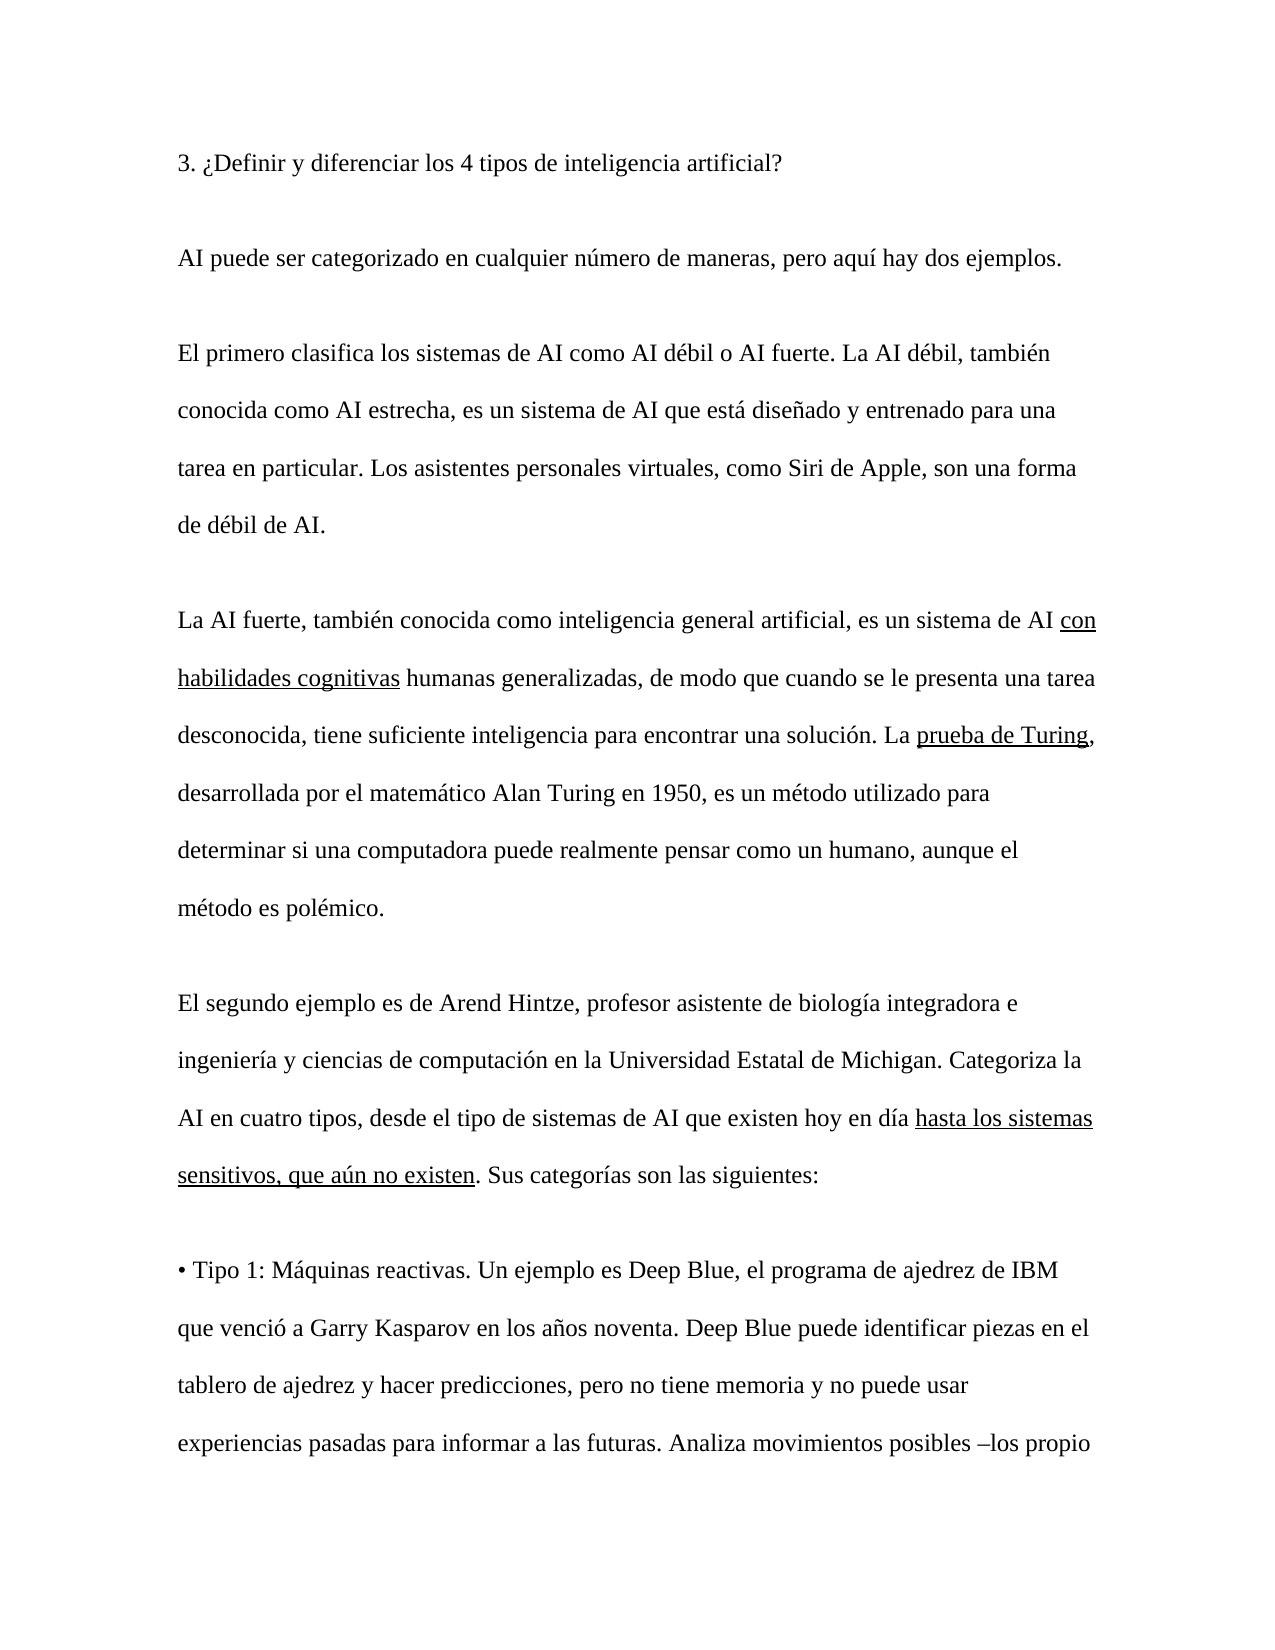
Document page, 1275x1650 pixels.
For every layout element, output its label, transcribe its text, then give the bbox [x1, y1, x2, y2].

text 3. ¿Definir y diferenciar los 4 tipos de inteligencia artificial? [177, 148, 1098, 176]
text La AI fuerte, también conocida como inteligencia general artificial, es un sistema de AI con habilidades cognitivas humanas generalizadas, de modo que cuando se le presenta una tarea desconocida, tiene suficiente inteligencia para encontrar una solución. La prueba de Turing, desarrollada por el matemático Alan Turing en 1950, es un método utilizado para determinar si una computadora puede realmente pensar como un humano, aunque el método es polémico. [177, 605, 1098, 921]
text AI puede ser categorizado en cualquier número de maneras, pero aquí hay dos ejemplos. [177, 243, 1098, 271]
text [177, 1255, 1098, 1456]
text El primero clasifica los sistemas de AI como AI débil o AI fuerte. La AI débil, también conocida como AI estrecha, es un sistema de AI que está diseñado y entrenado para una tarea en particular. Los asistentes personales virtuales, como Siri de Apple, son una forma de débil de AI. [177, 338, 1098, 539]
text El segundo ejemplo es de Arend Hintze, profesor asistente de biología integradora e ingeniería y ciencias de computación en la Universidad Estatal de Michigan. Categoriza la AI en cuatro tipos, desde el tipo de sistemas de AI que existen hoy en día hasta los sistemas sensitivos, que aún no existen. Sus categorías son las siguientes: [177, 988, 1098, 1189]
